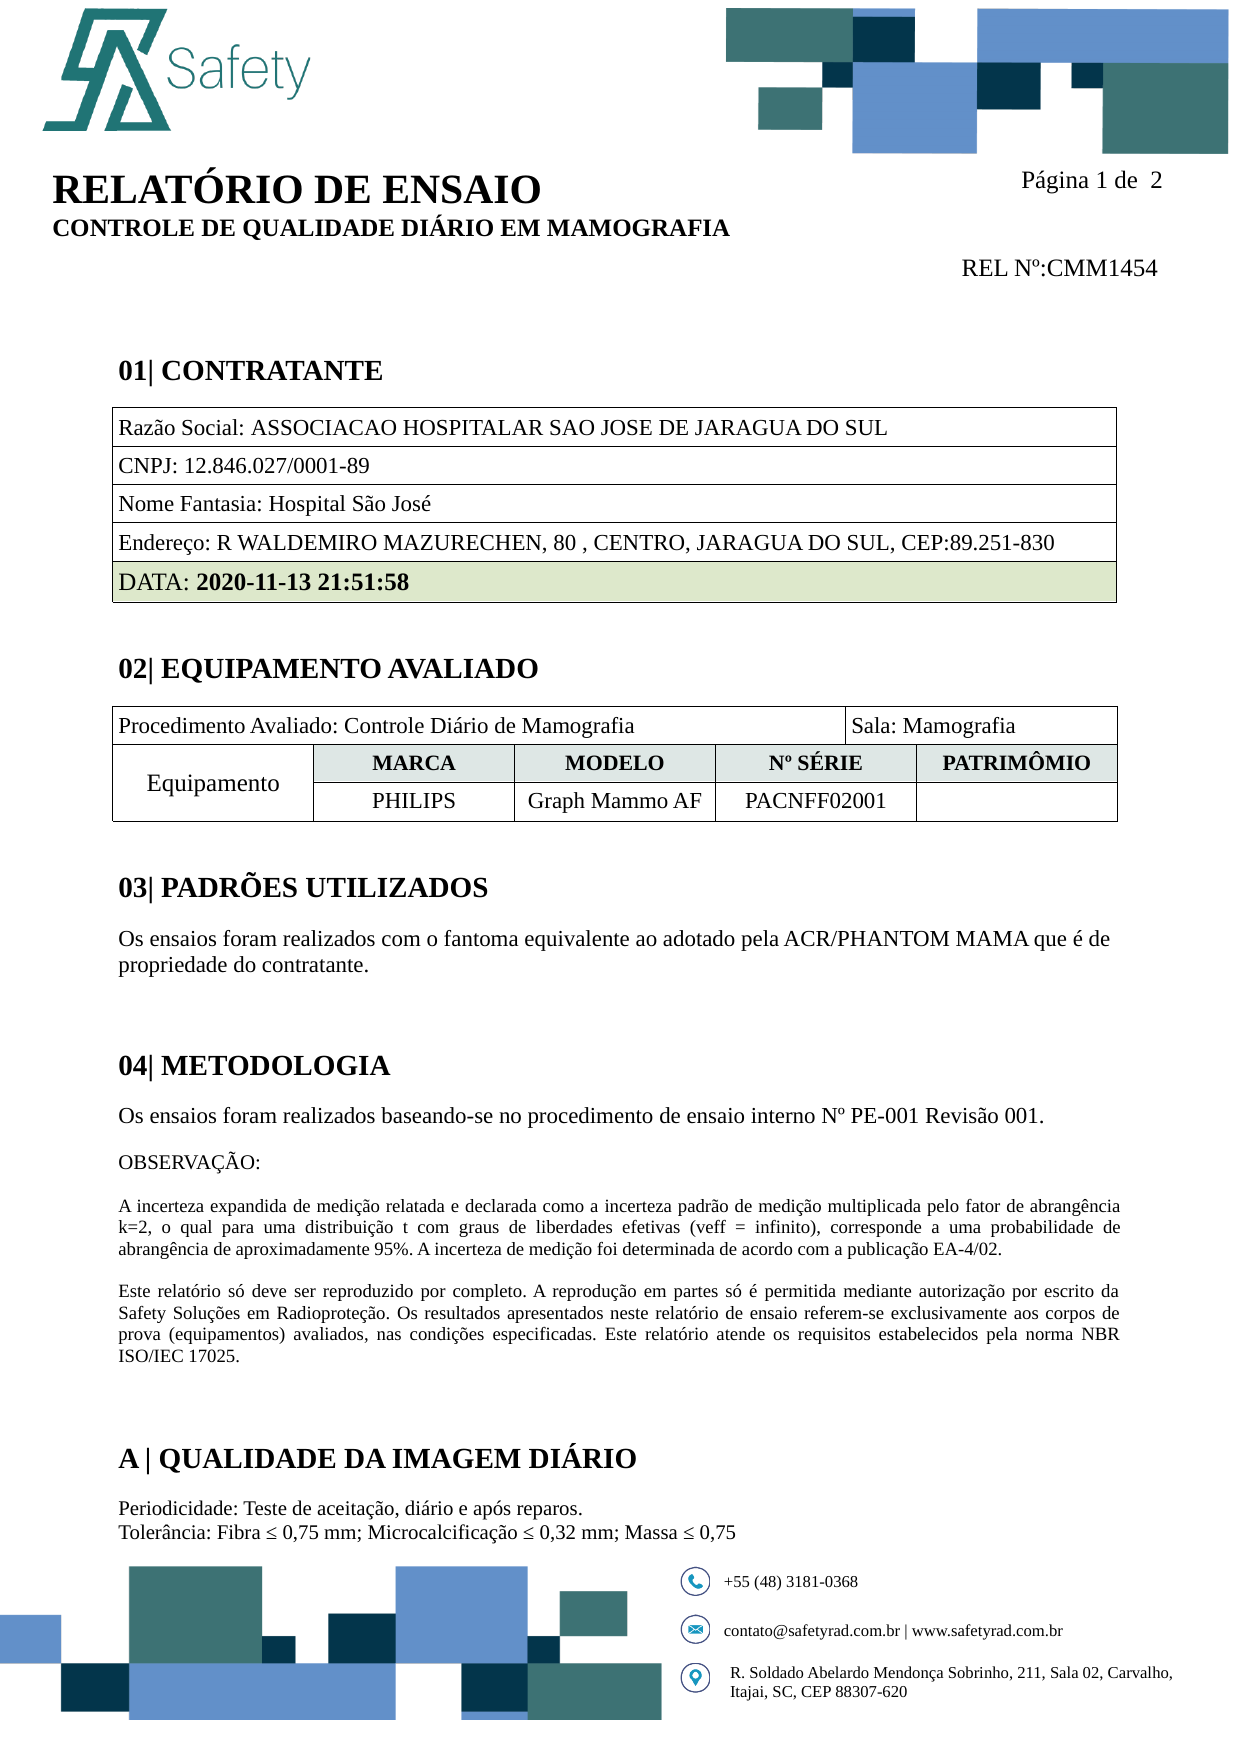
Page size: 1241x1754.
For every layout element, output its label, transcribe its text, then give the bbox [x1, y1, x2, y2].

table_cell Nº SÉRIE [716, 745, 916, 781]
picture [680, 1663, 710, 1693]
table_cell Nome Fantasia: Hospital São José [113, 485, 1116, 522]
table_cell MODELO [515, 745, 715, 781]
table_cell PATRIMÔMIO [917, 745, 1117, 781]
text 03| PADRÕES UTILIZADOS [118, 871, 1122, 904]
text Este relatório só deve ser reproduzido por completo. A reprodução em partes só é permitida mediante autorização por escrito da Safety Soluções em Radioproteção. Os resultados apresentados neste relatório de ensaio referem-se exclusivamente aos corpos de prova (equipamentos) avaliados, nas condições especificadas. Este relatório atende os requisitos estabelecidos pela norma NBR ISO/IEC 17025. [118, 1280, 1122, 1366]
table_cell [917, 783, 1117, 821]
text 01| CONTRATANTE [118, 353, 1122, 386]
table_cell Graph Mammo AF [515, 783, 715, 821]
text Periodicidade: Teste de aceitação, diário e após reparos. [118, 1496, 1122, 1520]
text 04| METODOLOGIA [118, 1048, 1122, 1082]
text Os ensaios foram realizados baseando-se no procedimento de ensaio interno Nº PE-001 Revisão 001. [118, 1102, 1122, 1129]
table_cell Endereço: R WALDEMIRO MAZURECHEN, 80 , CENTRO, JARAGUA DO SUL, CEP:89.251-830 [113, 523, 1116, 561]
picture [680, 1566, 710, 1596]
picture [725, 8, 1229, 154]
text Tolerância: Fibra ≤ 0,75 mm; Microcalcificação ≤ 0,32 mm; Massa ≤ 0,75 [118, 1520, 1122, 1544]
table_header Sala: Mamografia [846, 707, 1117, 744]
table_cell MARCA [314, 745, 514, 781]
table_cell PHILIPS [314, 783, 514, 821]
table_header Procedimento Avaliado: Controle Diário de Mamografia [113, 707, 845, 744]
text 02| EQUIPAMENTO AVALIADO [118, 651, 1122, 685]
table_cell CNPJ: 12.846.027/0001-89 [113, 447, 1116, 484]
text Os ensaios foram realizados com o fantoma equivalente ao adotado pela ACR/PHANTOM MAMA que é de propriedade do contratante. [118, 925, 1122, 978]
picture [680, 1614, 710, 1644]
text A | QUALIDADE DA IMAGEM DIÁRIO [118, 1442, 1122, 1475]
picture [0, 1566, 662, 1720]
table_cell DATA: 2020-11-13 21:51:58 [113, 562, 1116, 601]
text A incerteza expandida de medição relatada e declarada como a incerteza padrão de medição multiplicada pelo fator de abrangência k=2, o qual para uma distribuição t com graus de liberdades efetivas (veff = infinito), corresponde a uma probabilidade de abrangência de aproximadamente 95%. A incerteza de medição foi determinada de acordo com a publicação EA-4/02. [118, 1194, 1122, 1259]
picture [42, 8, 311, 131]
text OBSERVAÇÃO: [118, 1150, 1122, 1174]
table_cell PACNFF02001 [716, 783, 916, 821]
table_header Razão Social: ASSOCIACAO HOSPITALAR SAO JOSE DE JARAGUA DO SUL [113, 408, 1116, 446]
table_cell Equipamento [113, 745, 313, 821]
